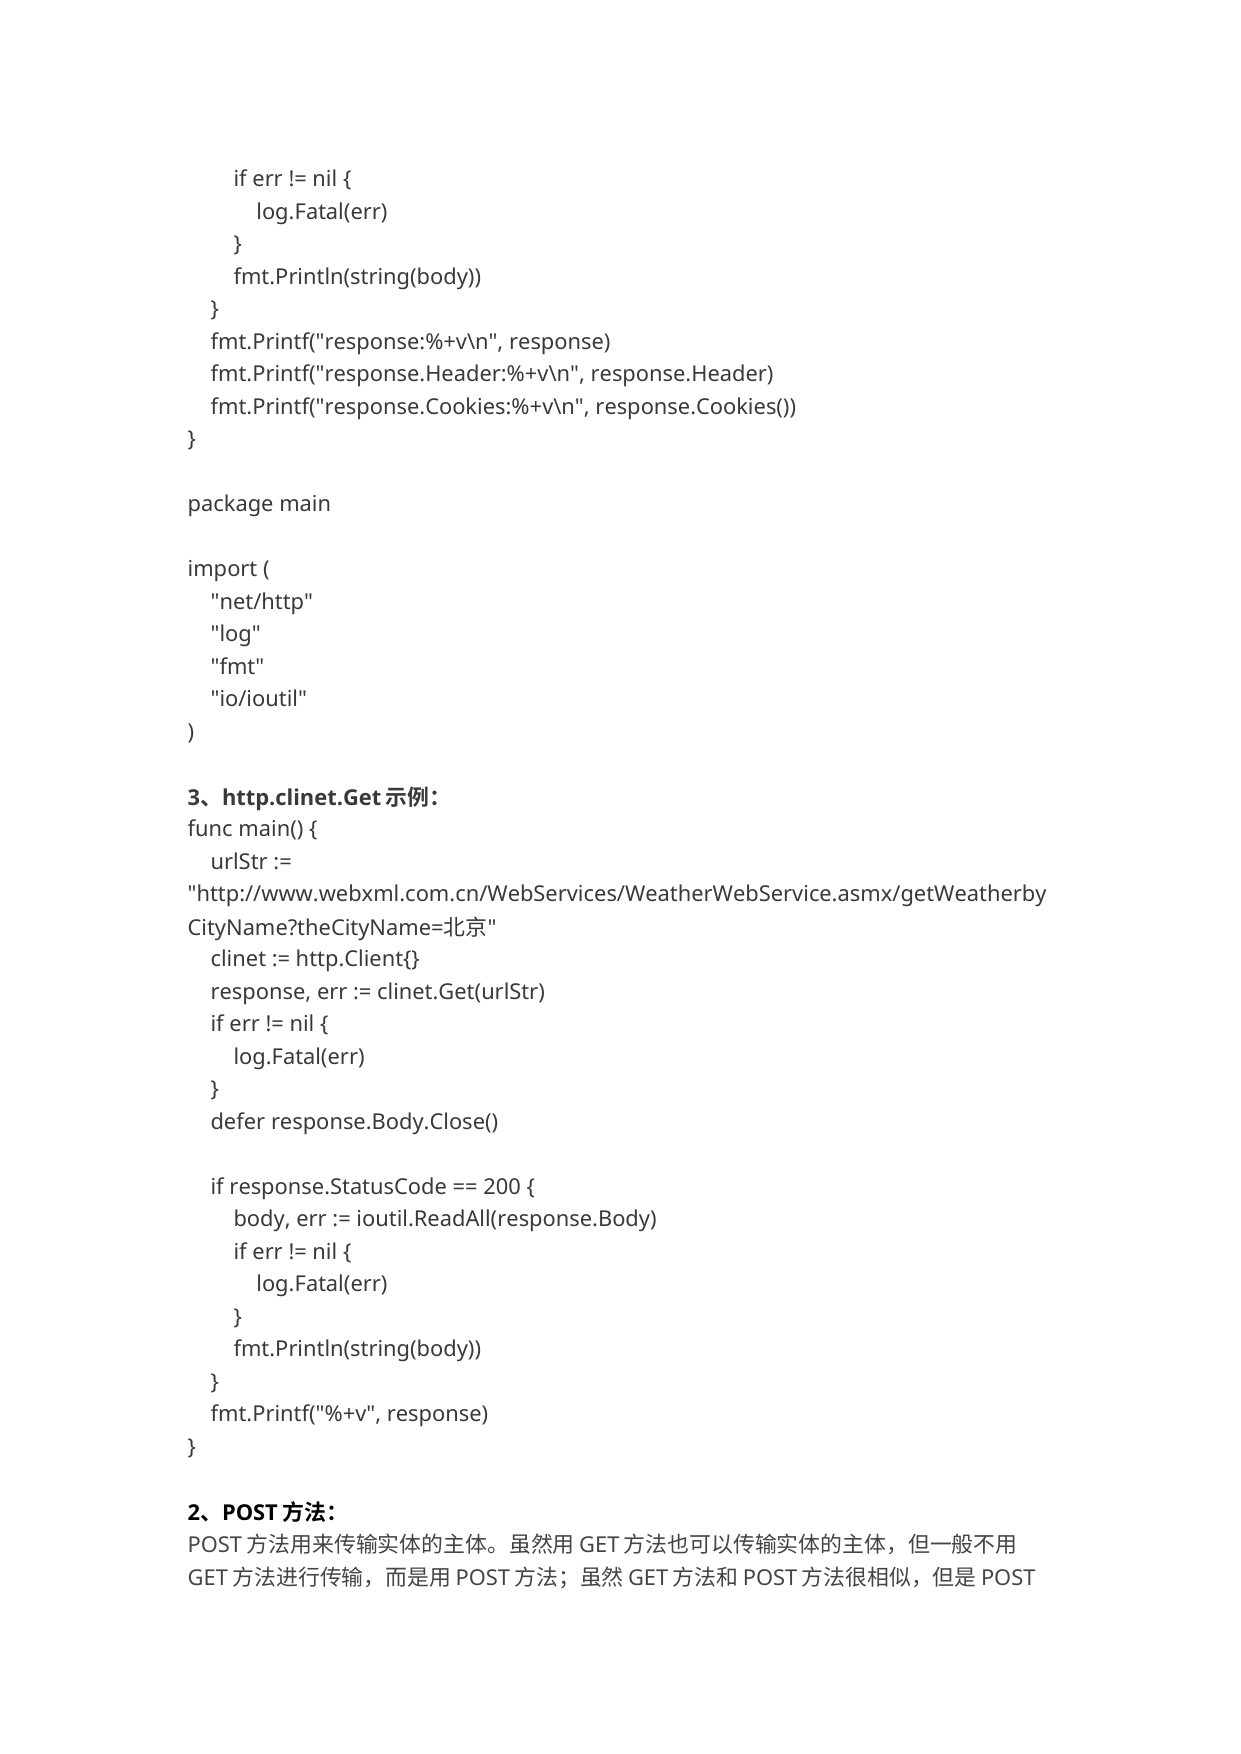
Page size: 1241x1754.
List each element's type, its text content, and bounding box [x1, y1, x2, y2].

text fmt.Println(string(body)) [187, 1332, 1053, 1364]
text if response.StatusCode == 200 { [187, 1169, 1053, 1202]
text ) [187, 714, 1053, 747]
text "io/ioutil" [187, 682, 1053, 714]
text fmt.Println(string(body)) [187, 259, 1053, 292]
text 3、http.clinet.Get示例： [187, 779, 1053, 812]
text log.Fatal(err) [187, 194, 1053, 227]
text fmt.Printf("%+v", response) [187, 1397, 1053, 1429]
text func main() { [187, 812, 1053, 844]
text import ( [187, 552, 1053, 584]
text urlStr := "http://www.webxml.com.cn/WebServices/WeatherWebService.asmx/getWeatherbyCityName?theCityName=北京" [187, 844, 1053, 942]
text "fmt" [187, 649, 1053, 682]
text fmt.Printf("response.Cookies:%+v\n", response.Cookies()) [187, 389, 1053, 422]
text if err != nil { [187, 162, 1053, 194]
text response, err := clinet.Get(urlStr) [187, 974, 1053, 1007]
text 2、POST方法： [187, 1494, 1053, 1527]
text package main [187, 487, 1053, 519]
text } [187, 1429, 1053, 1462]
text clinet := http.Client{} [187, 942, 1053, 974]
text if err != nil { [187, 1234, 1053, 1267]
text log.Fatal(err) [187, 1267, 1053, 1299]
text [187, 1527, 1053, 1592]
text } [187, 1299, 1053, 1332]
text "log" [187, 617, 1053, 649]
text } [187, 422, 1053, 454]
text } [187, 1364, 1053, 1397]
text } [187, 1072, 1053, 1104]
text log.Fatal(err) [187, 1039, 1053, 1072]
text } [187, 227, 1053, 259]
text fmt.Printf("response.Header:%+v\n", response.Header) [187, 357, 1053, 389]
text } [187, 292, 1053, 324]
text defer response.Body.Close() [187, 1104, 1053, 1137]
text if err != nil { [187, 1007, 1053, 1039]
text body, err := ioutil.ReadAll(response.Body) [187, 1202, 1053, 1234]
text "net/http" [187, 584, 1053, 617]
text fmt.Printf("response:%+v\n", response) [187, 324, 1053, 357]
